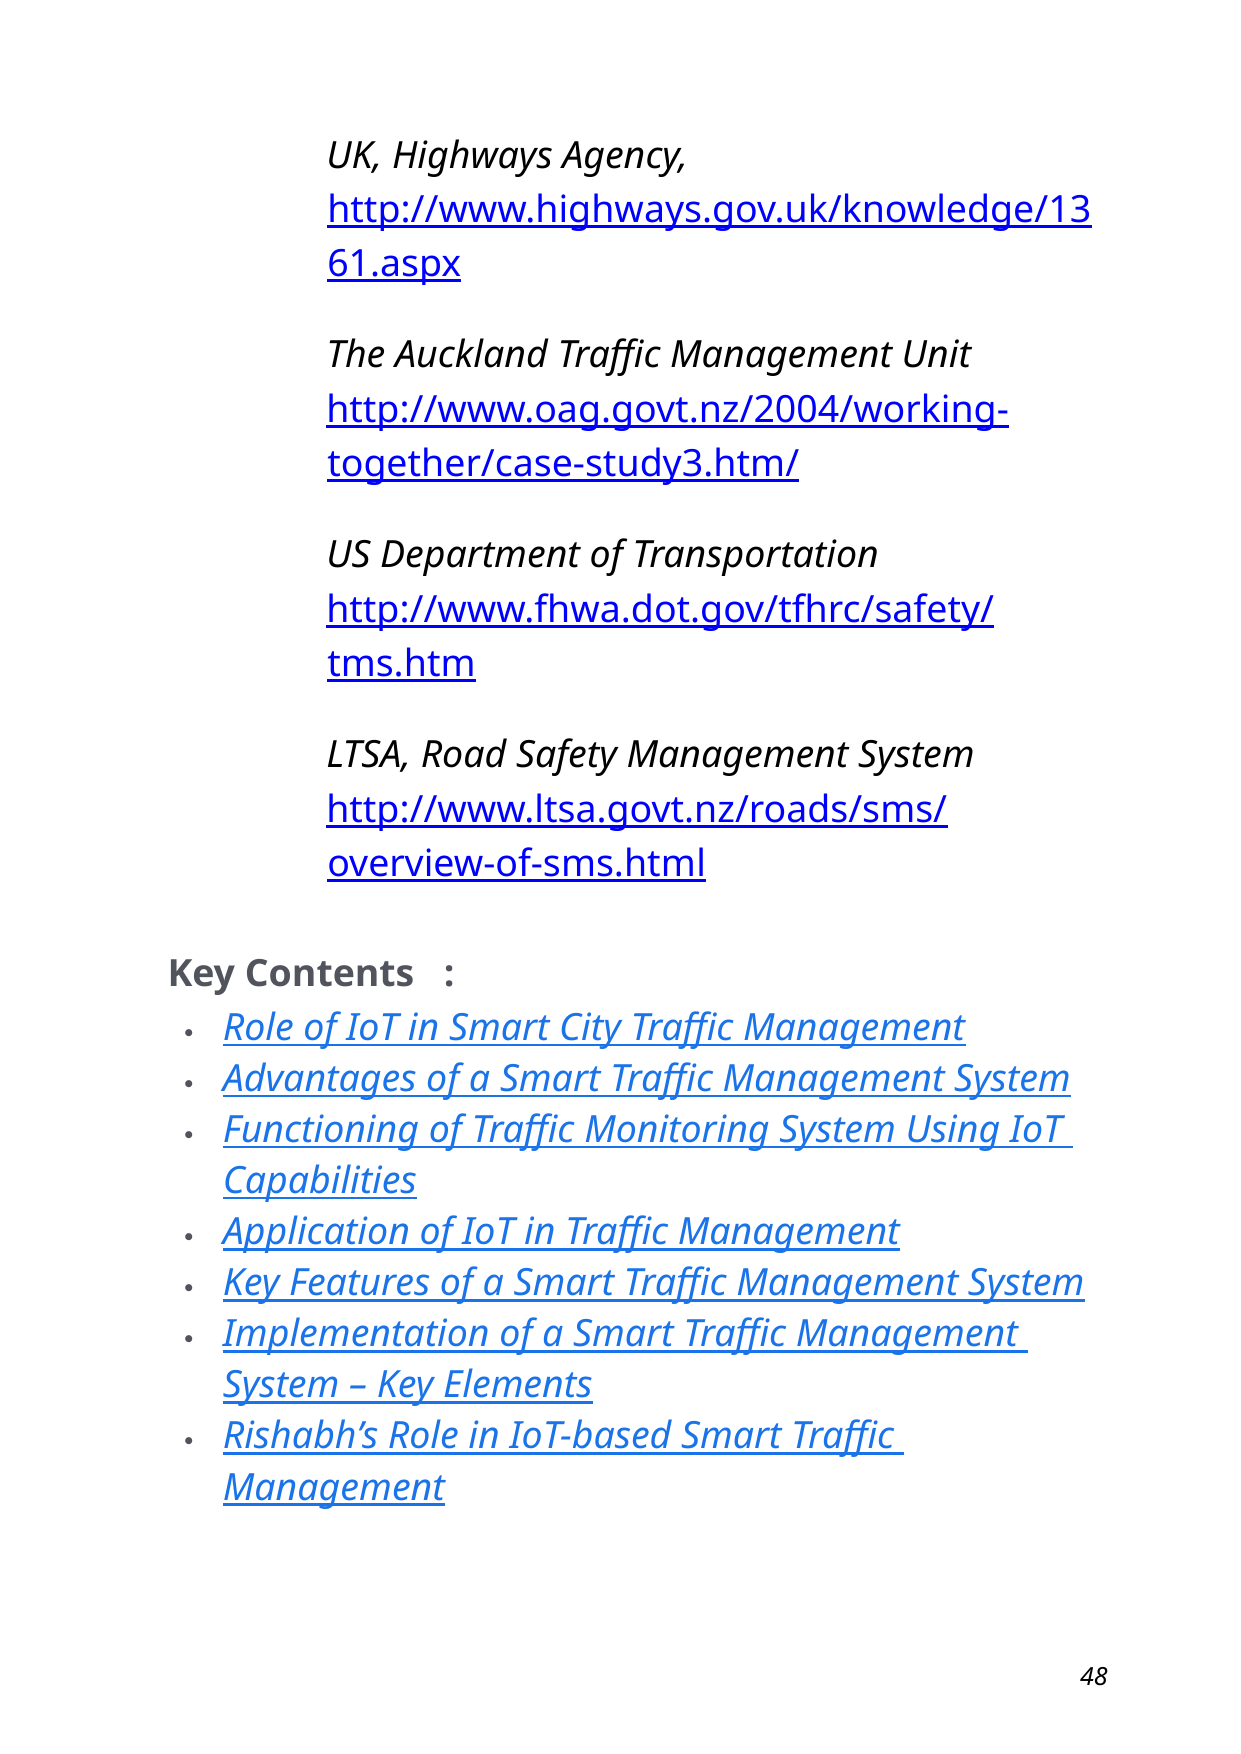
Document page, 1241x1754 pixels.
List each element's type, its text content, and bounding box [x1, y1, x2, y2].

list Implementation of a Smart Traffic Management System – Key Elements [185, 1307, 1111, 1409]
list Rishabh’s Role in IoT-based Smart Traffic Management [185, 1409, 1111, 1511]
list Application of IoT in Traffic Management [185, 1204, 1111, 1256]
text http://www.oag.govt.nz/2004/working-together/case-study3.htm/ [326, 382, 1111, 487]
list Key Features of a Smart Traffic Management System [185, 1256, 1111, 1307]
text Key Contents : [148, 946, 1111, 997]
list Functioning of Traffic Monitoring System Using IoT Capabilities [185, 1102, 1111, 1204]
text The Auckland Traffic Management Unit [326, 327, 1111, 378]
text LTSA, Road Safety Management System [326, 727, 1111, 778]
text http://www.fhwa.dot.gov/tfhrc/safety/tms.htm [326, 582, 1111, 687]
list Advantages of a Smart Traffic Management System [185, 1051, 1111, 1102]
list Role of IoT in Smart City Traffic Management [185, 1000, 1111, 1051]
text US Department of Transportation [326, 527, 1111, 578]
text http://www.ltsa.govt.nz/roads/sms/overview-of-sms.html [326, 782, 1111, 887]
text UK, Highways Agency, http://www.highways.gov.uk/knowledge/1361.aspx [326, 128, 1111, 287]
